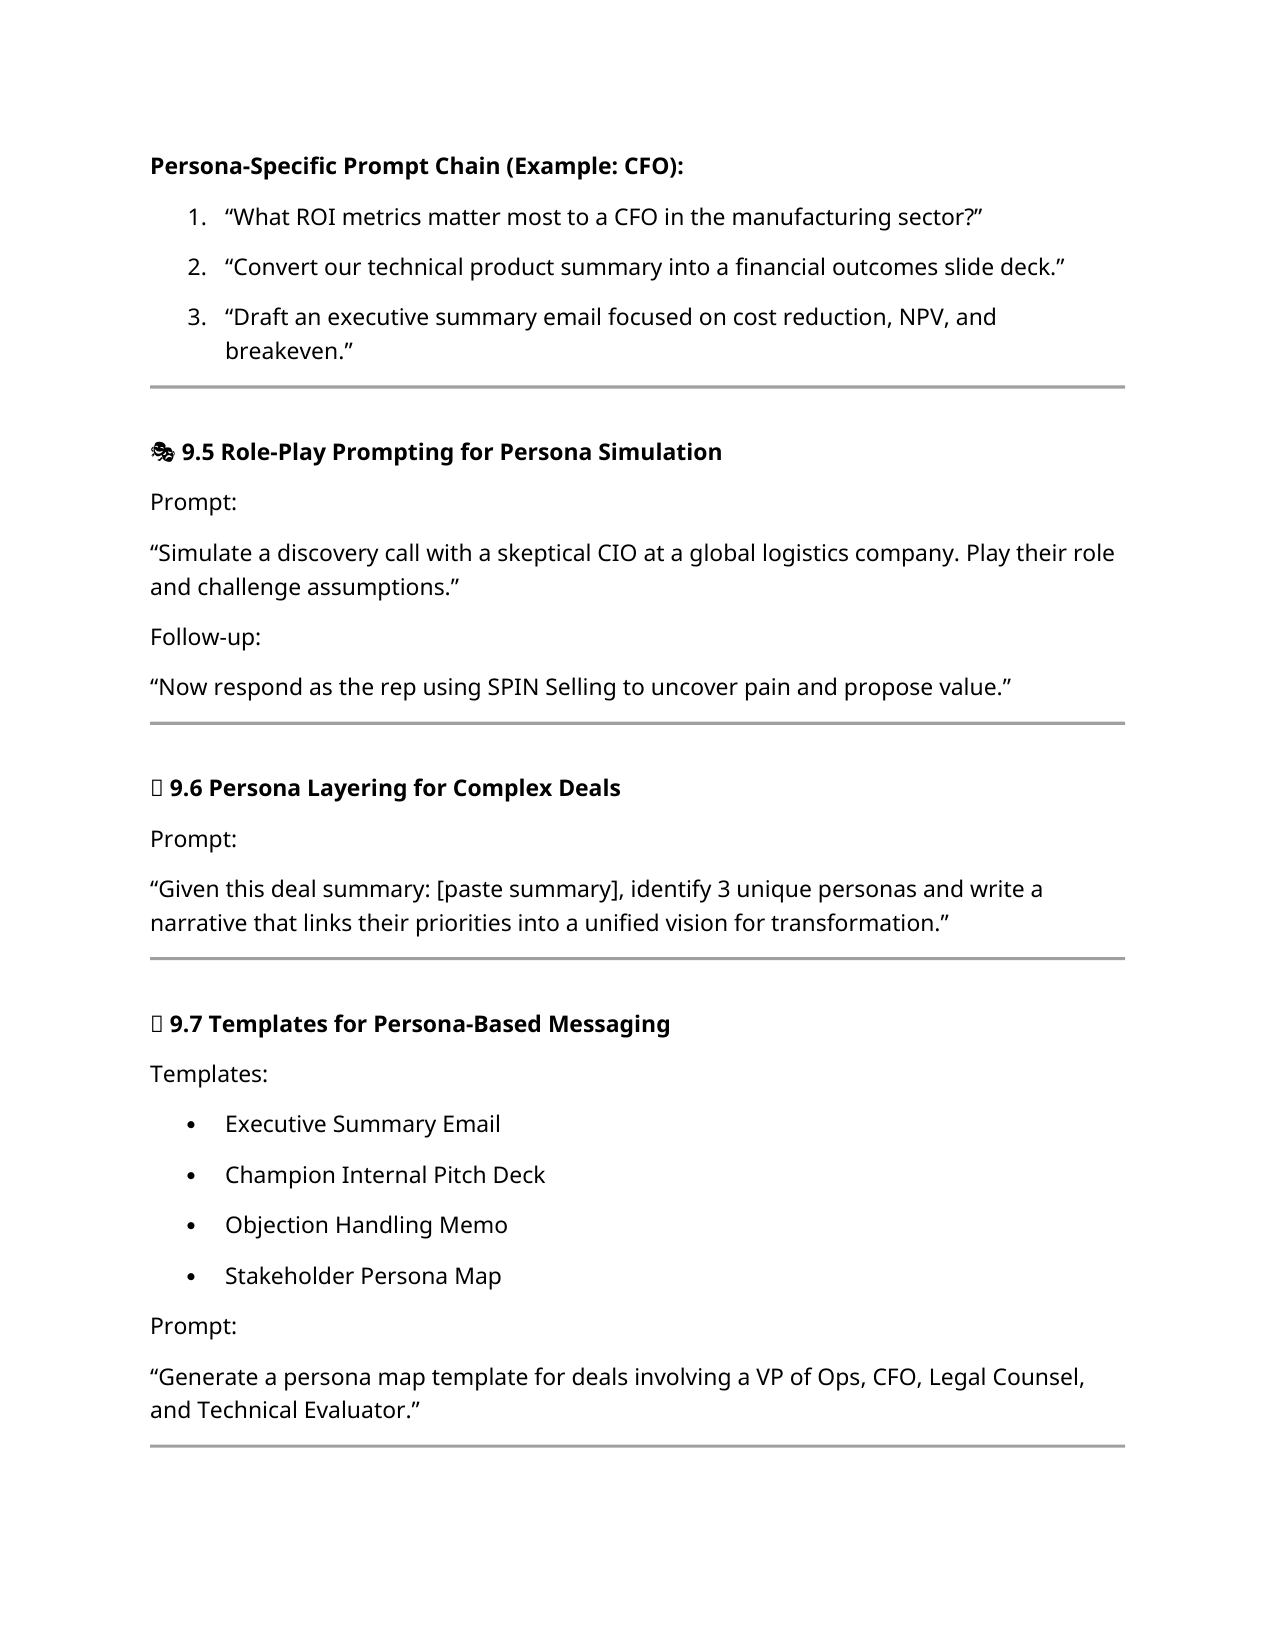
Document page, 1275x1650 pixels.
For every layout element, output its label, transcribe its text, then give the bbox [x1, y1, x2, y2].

text Prompt: [150, 486, 1125, 517]
list Objection Handling Memo [187, 1209, 1125, 1240]
list “Convert our technical product summary into a financial outcomes slide deck.” [187, 251, 1125, 282]
list “What ROI metrics matter most to a CFO in the manufacturing sector?” [187, 200, 1125, 232]
list Champion Internal Pitch Deck [187, 1159, 1125, 1190]
list “Draft an executive summary email focused on cost reduction, NPV, and breakeven.” [187, 301, 1125, 366]
text “Generate a persona map template for deals involving a VP of Ops, CFO, Legal Counsel, and Technical Evaluator.” [150, 1360, 1125, 1425]
text 🧾 9.7 Templates for Persona-Based Messaging [150, 1007, 1125, 1039]
text Follow-up: [150, 621, 1125, 652]
list Executive Summary Email [187, 1108, 1125, 1139]
text 🧬 9.6 Persona Layering for Complex Deals [150, 772, 1125, 803]
text Persona-Specific Prompt Chain (Example: CFO): [150, 150, 1125, 181]
text Prompt: [150, 822, 1125, 854]
text “Now respond as the rep using SPIN Selling to uncover pain and propose value.” [150, 671, 1125, 702]
list Stakeholder Persona Map [187, 1259, 1125, 1291]
text Prompt: [150, 1310, 1125, 1341]
text “Simulate a discovery call with a skeptical CIO at a global logistics company. Play their role and challenge assumptions.” [150, 537, 1125, 602]
text “Given this deal summary: [paste summary], identify 3 unique personas and write a narrative that links their priorities into a unified vision for transformation.” [150, 873, 1125, 938]
text Templates: [150, 1058, 1125, 1089]
text 🎭 9.5 Role-Play Prompting for Persona Simulation [150, 436, 1125, 467]
